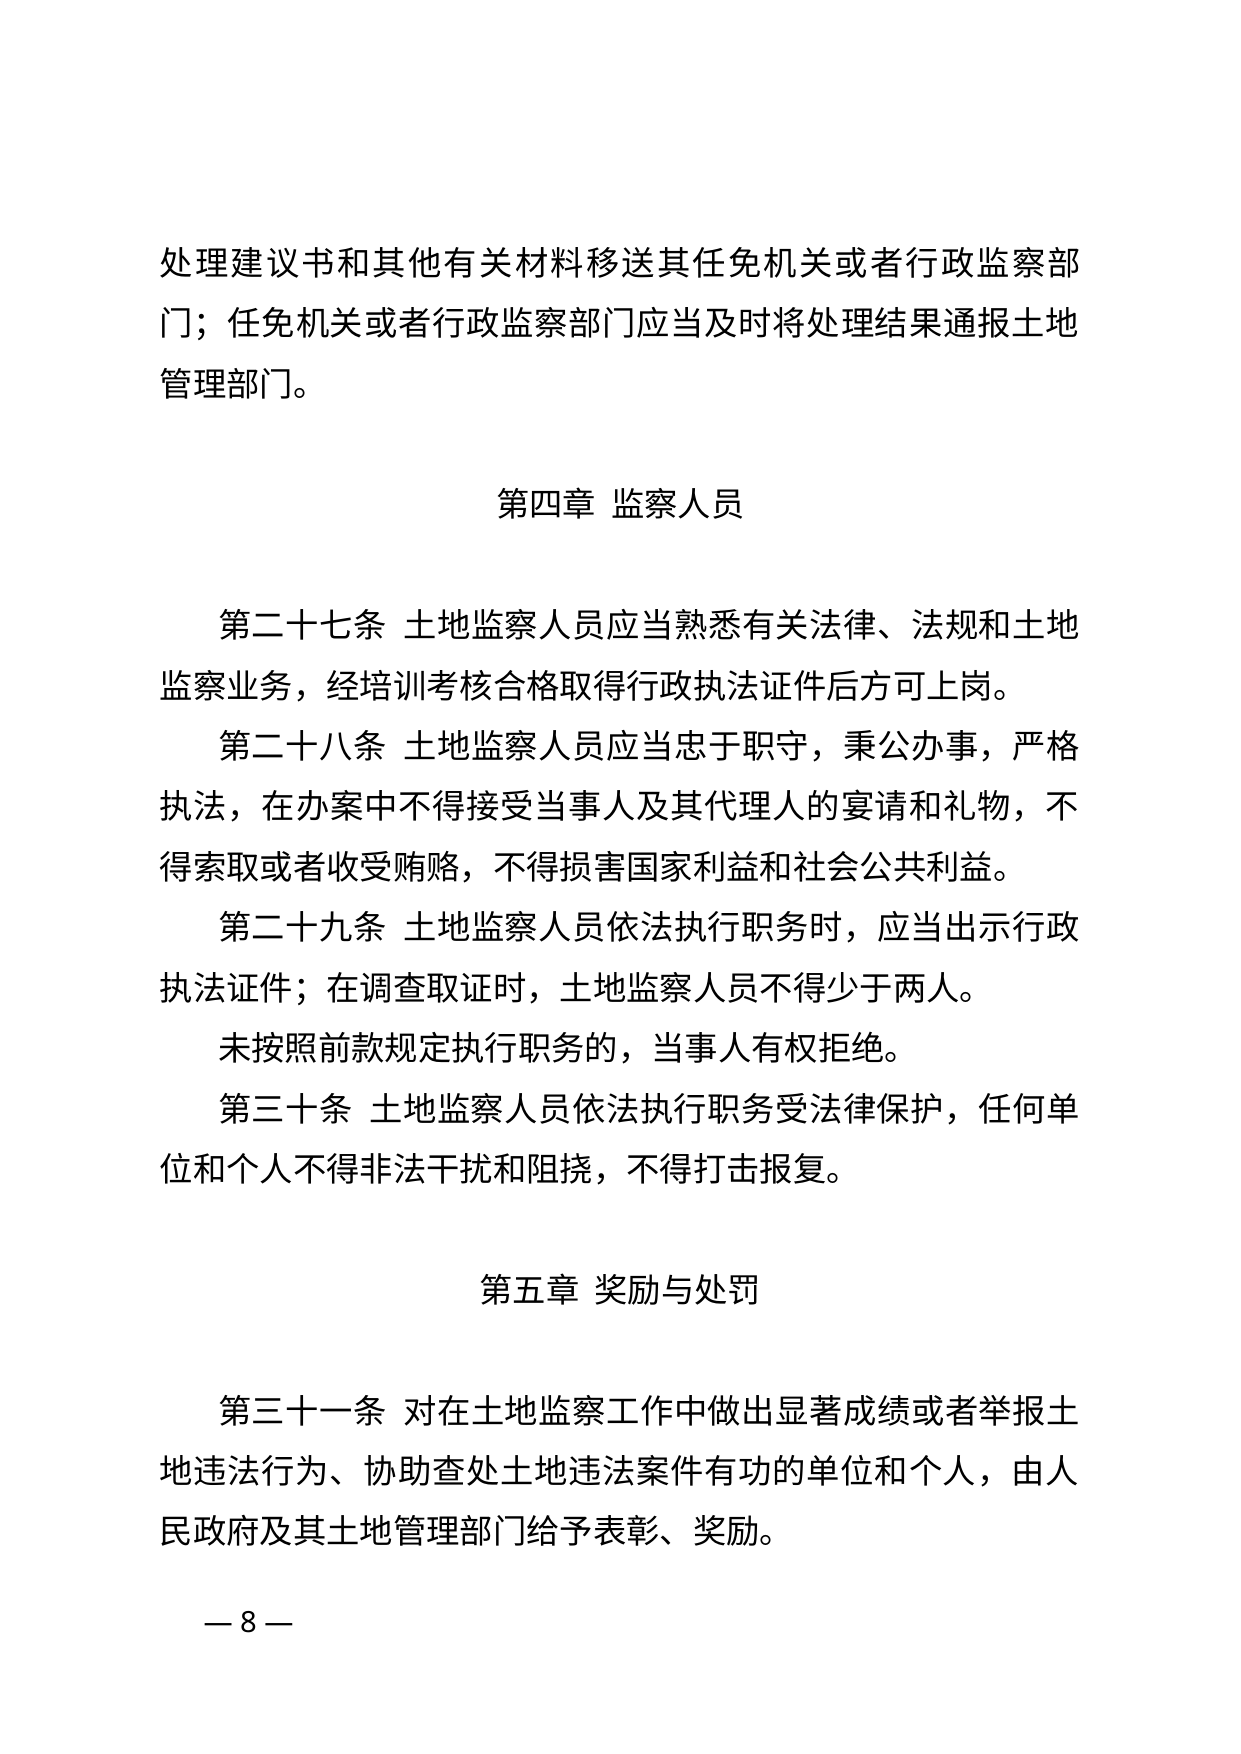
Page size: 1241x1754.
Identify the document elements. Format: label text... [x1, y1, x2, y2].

text 第三十一条 对在土地监察工作中做出显著成绩或者举报土地违法行为、协助查处土地违法案件有功的单位和个人，由人民政府及其土地管理部门给予表彰、奖励。 [159, 1372, 1081, 1553]
text 第三十条 土地监察人员依法执行职务受法律保护，任何单位和个人不得非法干扰和阻挠，不得打击报复。 [159, 1070, 1081, 1191]
text 第五章 奖励与处罚 [159, 1251, 1081, 1312]
text 第二十七条 土地监察人员应当熟悉有关法律、法规和土地监察业务，经培训考核合格取得行政执法证件后方可上岗。 [159, 587, 1081, 708]
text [159, 224, 1081, 406]
text 第二十九条 土地监察人员依法执行职务时，应当出示行政执法证件；在调查取证时，土地监察人员不得少于两人。 [159, 889, 1081, 1010]
text 第四章 监察人员 [159, 466, 1081, 526]
text 未按照前款规定执行职务的，当事人有权拒绝。 [159, 1010, 1081, 1070]
text 第二十八条 土地监察人员应当忠于职守，秉公办事，严格执法，在办案中不得接受当事人及其代理人的宴请和礼物，不得索取或者收受贿赂，不得损害国家利益和社会公共利益。 [159, 708, 1081, 889]
